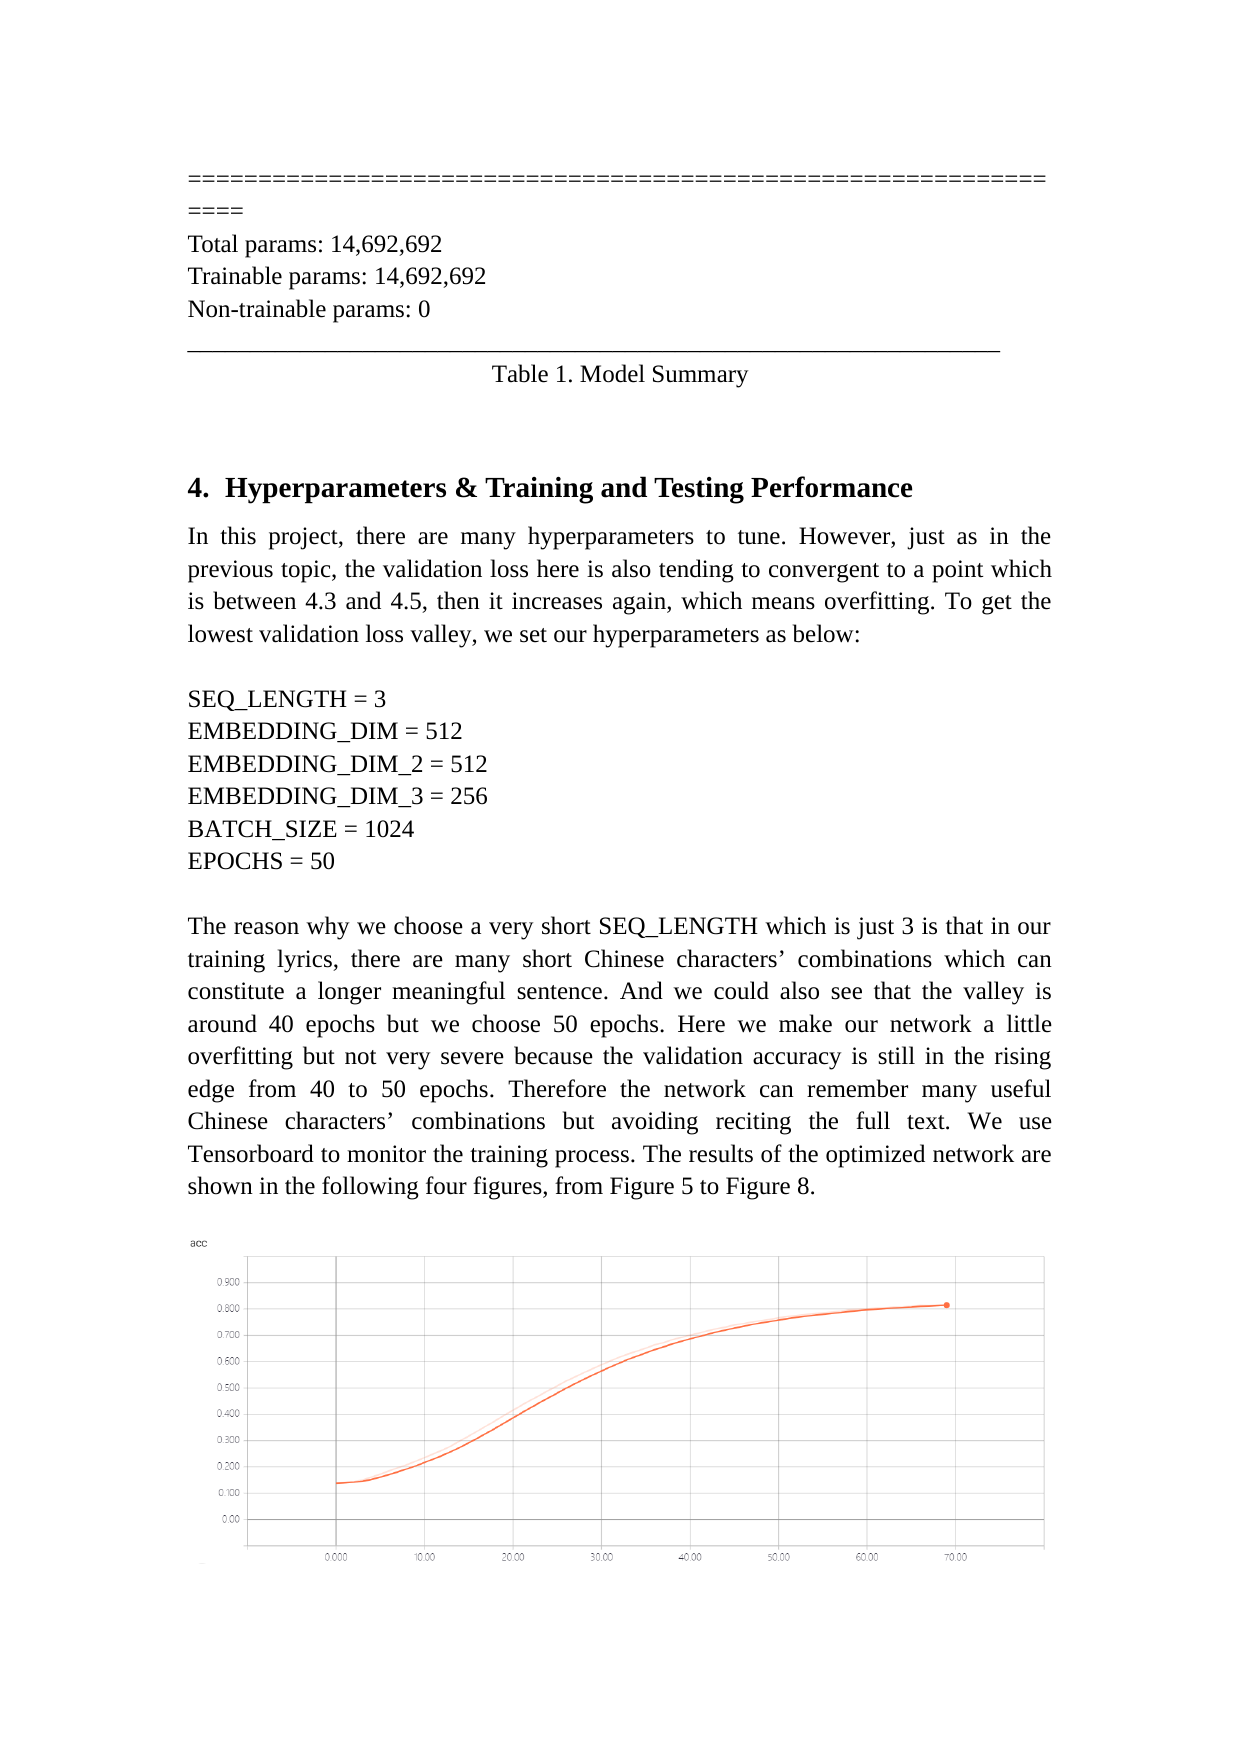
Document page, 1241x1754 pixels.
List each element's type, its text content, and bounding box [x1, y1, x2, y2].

text EMBEDDING_DIM_2 = 512 [187, 747, 1053, 779]
text The reason why we choose a very short SEQ_LENGTH which is just 3 is that in our training lyrics, there are many short Chinese characters’ combinations which can constitute a longer meaningful sentence. And we could also see that the valley is around 40 epochs but we choose 50 epochs. Here we make our network a little overfitting but not very severe because the validation accuracy is still in the rising edge from 40 to 50 epochs. Therefore the network can remember many useful Chinese characters’ combinations but avoiding reciting the full text. We use Tensorboard to monitor the training process. The results of the optimized network are shown in the following four figures, from Figure 5 to Figure 8. [187, 909, 1053, 1202]
picture [187, 1234, 1053, 1564]
text Table 1. Model Summary [187, 357, 1053, 389]
list Hyperparameters & Training and Testing Performance [187, 454, 1053, 519]
text EPOCHS = 50 [187, 844, 1053, 877]
text SEQ_LENGTH = 3 [187, 682, 1053, 714]
text EMBEDDING_DIM_3 = 256 [187, 779, 1053, 812]
text Non-trainable params: 0 [187, 292, 1053, 324]
text In this project, there are many hyperparameters to tune. However, just as in the previous topic, the validation loss here is also tending to convergent to a point which is between 4.3 and 4.5, then it increases again, which means overfitting. To get the lowest validation loss valley, we set our hyperparameters as below: [187, 519, 1053, 649]
text Total params: 14,692,692 [187, 227, 1053, 259]
text EMBEDDING_DIM = 512 [187, 714, 1053, 747]
text BATCH_SIZE = 1024 [187, 812, 1053, 844]
text ================================================================= [187, 162, 1053, 227]
text Trainable params: 14,692,692 [187, 259, 1053, 292]
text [187, 324, 1053, 357]
